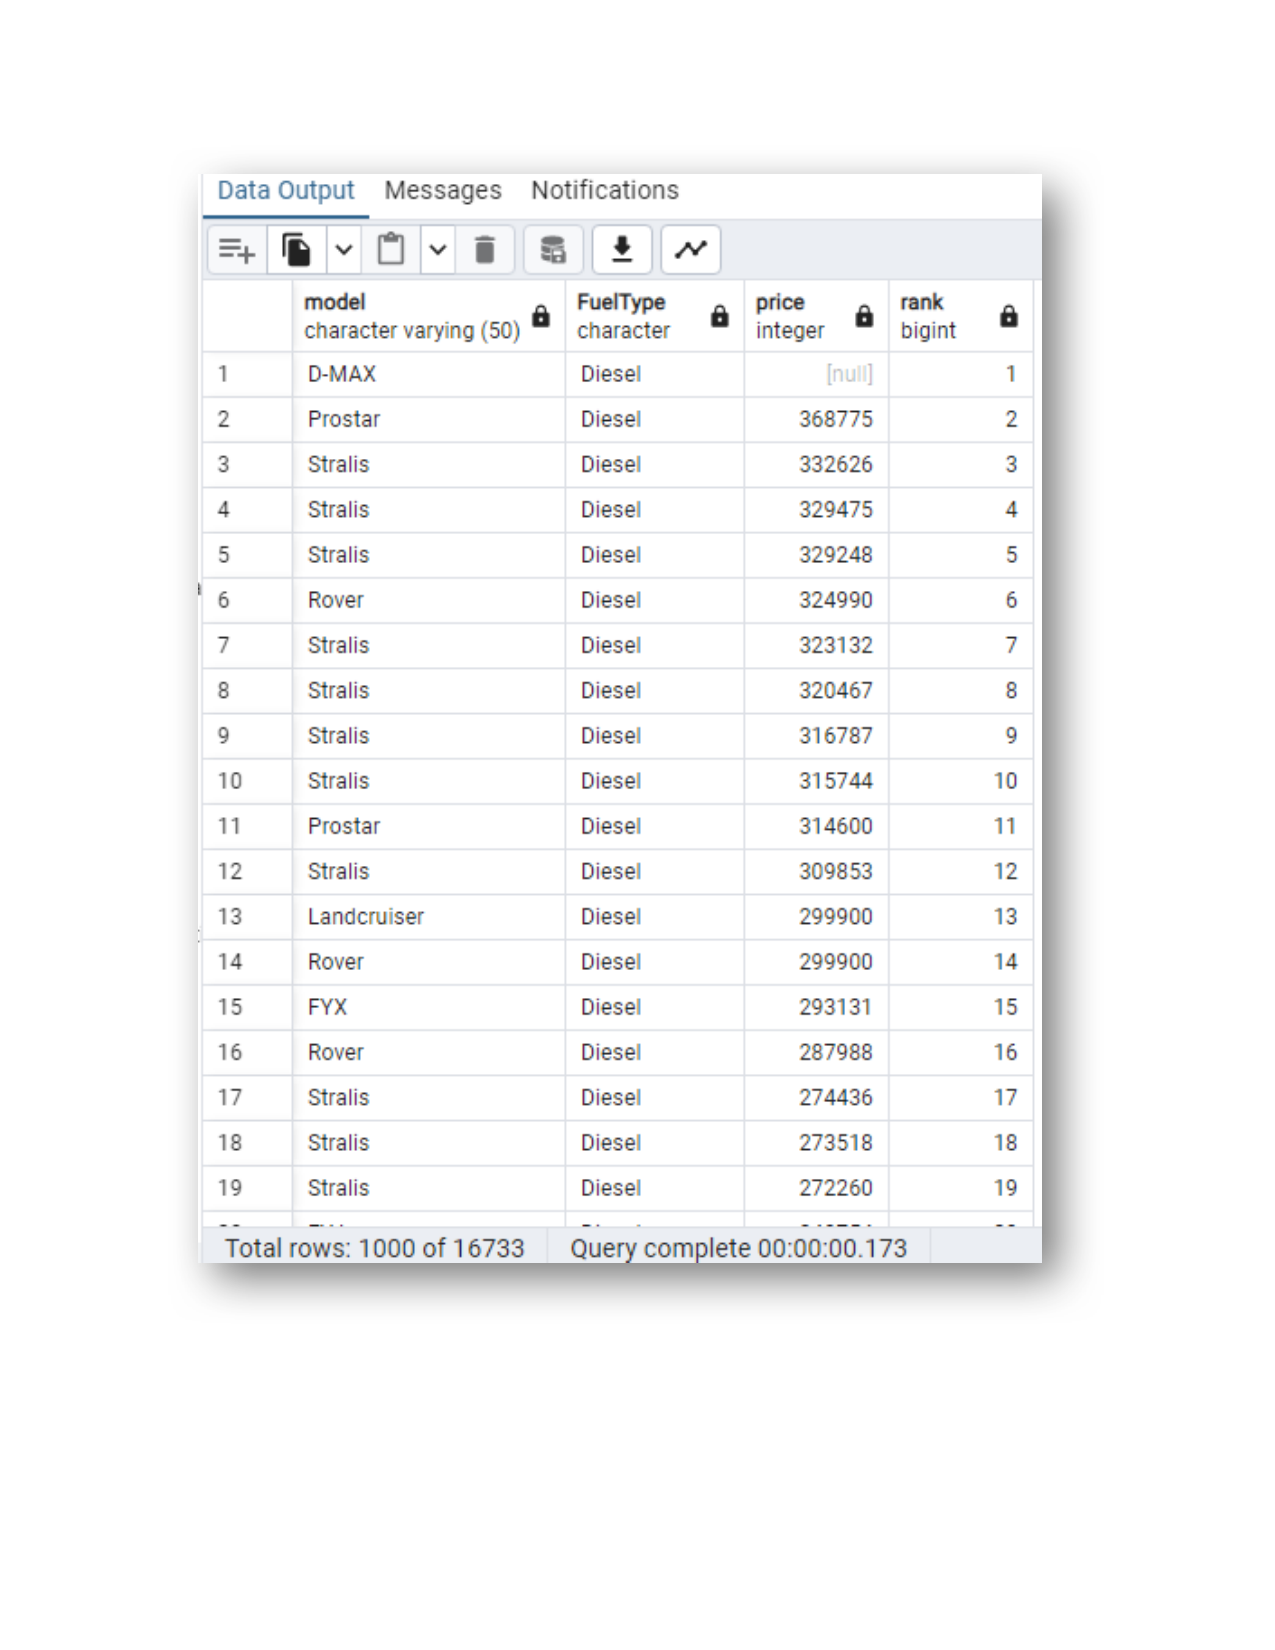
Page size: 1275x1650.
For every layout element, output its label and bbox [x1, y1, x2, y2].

picture [198, 174, 1042, 1263]
